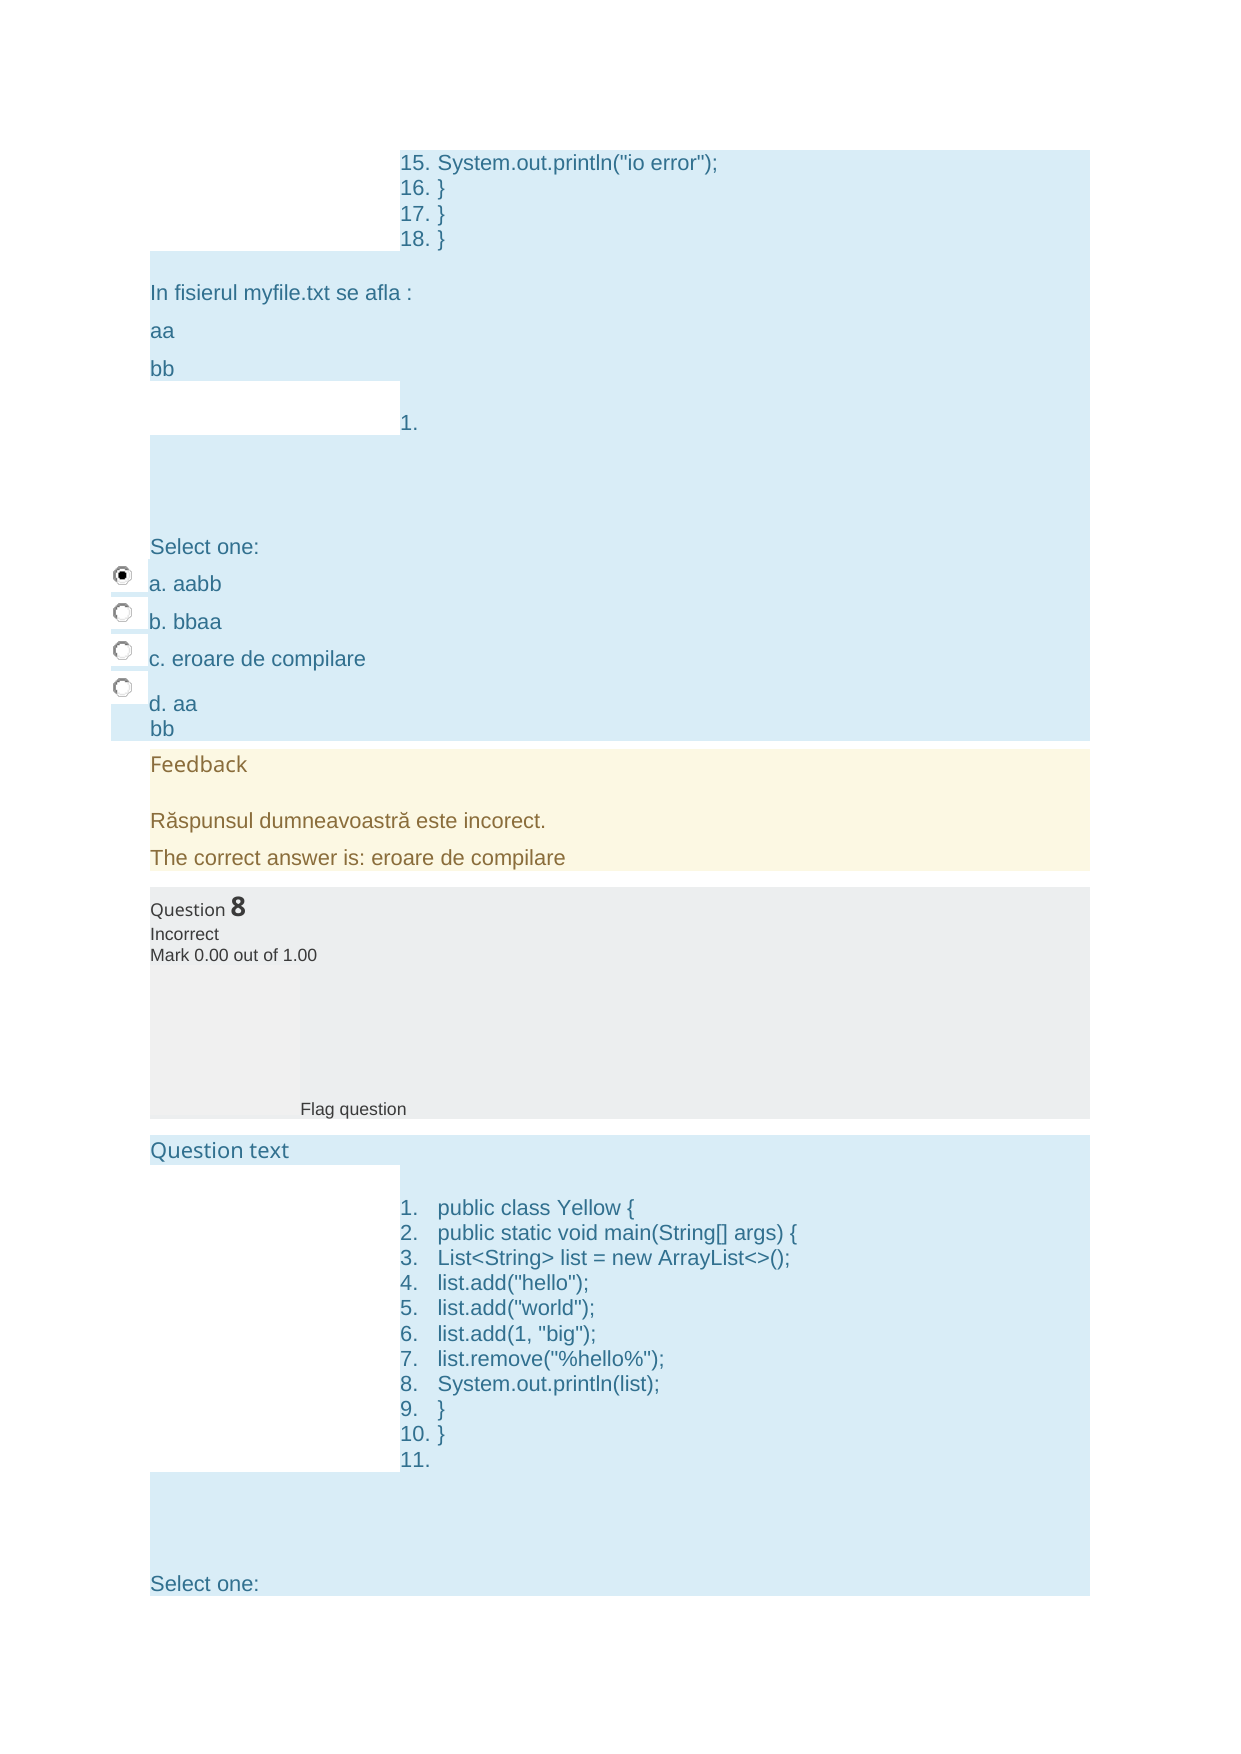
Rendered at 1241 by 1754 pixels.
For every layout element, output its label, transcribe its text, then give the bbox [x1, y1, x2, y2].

list } [400, 175, 1090, 200]
text Question 8 [150, 887, 1090, 924]
list System.out.println(list); [400, 1371, 1090, 1396]
text Question text [150, 1135, 1090, 1165]
text a. aabb [111, 559, 1090, 597]
text b. bbaa [111, 597, 1090, 634]
text Select one: [150, 1571, 1090, 1596]
list List<String> list = new ArrayList<>(); [400, 1245, 1090, 1270]
text d. aa bb [111, 671, 1090, 741]
text Feedback [150, 749, 1090, 778]
list list.add("world"); [400, 1295, 1090, 1320]
text Răspunsul dumneavoastră este incorect. [150, 808, 1090, 833]
text bb [150, 355, 1090, 381]
list } [400, 1421, 1090, 1446]
list } [400, 200, 1090, 226]
list list.add(1, "big"); [400, 1320, 1090, 1346]
list list.remove("%hello%"); [400, 1346, 1090, 1371]
list } [400, 1396, 1090, 1421]
list public static void main(String[] args) { [400, 1219, 1090, 1245]
text Mark 0.00 out of 1.00 [150, 944, 1090, 965]
list list.add("hello"); [400, 1270, 1090, 1295]
text Select one: [150, 534, 1090, 559]
list public class Yellow { [400, 1194, 1090, 1219]
text Incorrect [150, 924, 1090, 944]
text In fisierul myfile.txt se afla : [150, 280, 1090, 305]
text aa [150, 318, 1090, 343]
text Flag question [150, 965, 1090, 1119]
text The correct answer is: eroare de compilare [150, 845, 1090, 871]
text c. eroare de compilare [111, 634, 1090, 671]
list System.out.println("io error"); [400, 150, 1090, 175]
list } [400, 226, 1090, 251]
